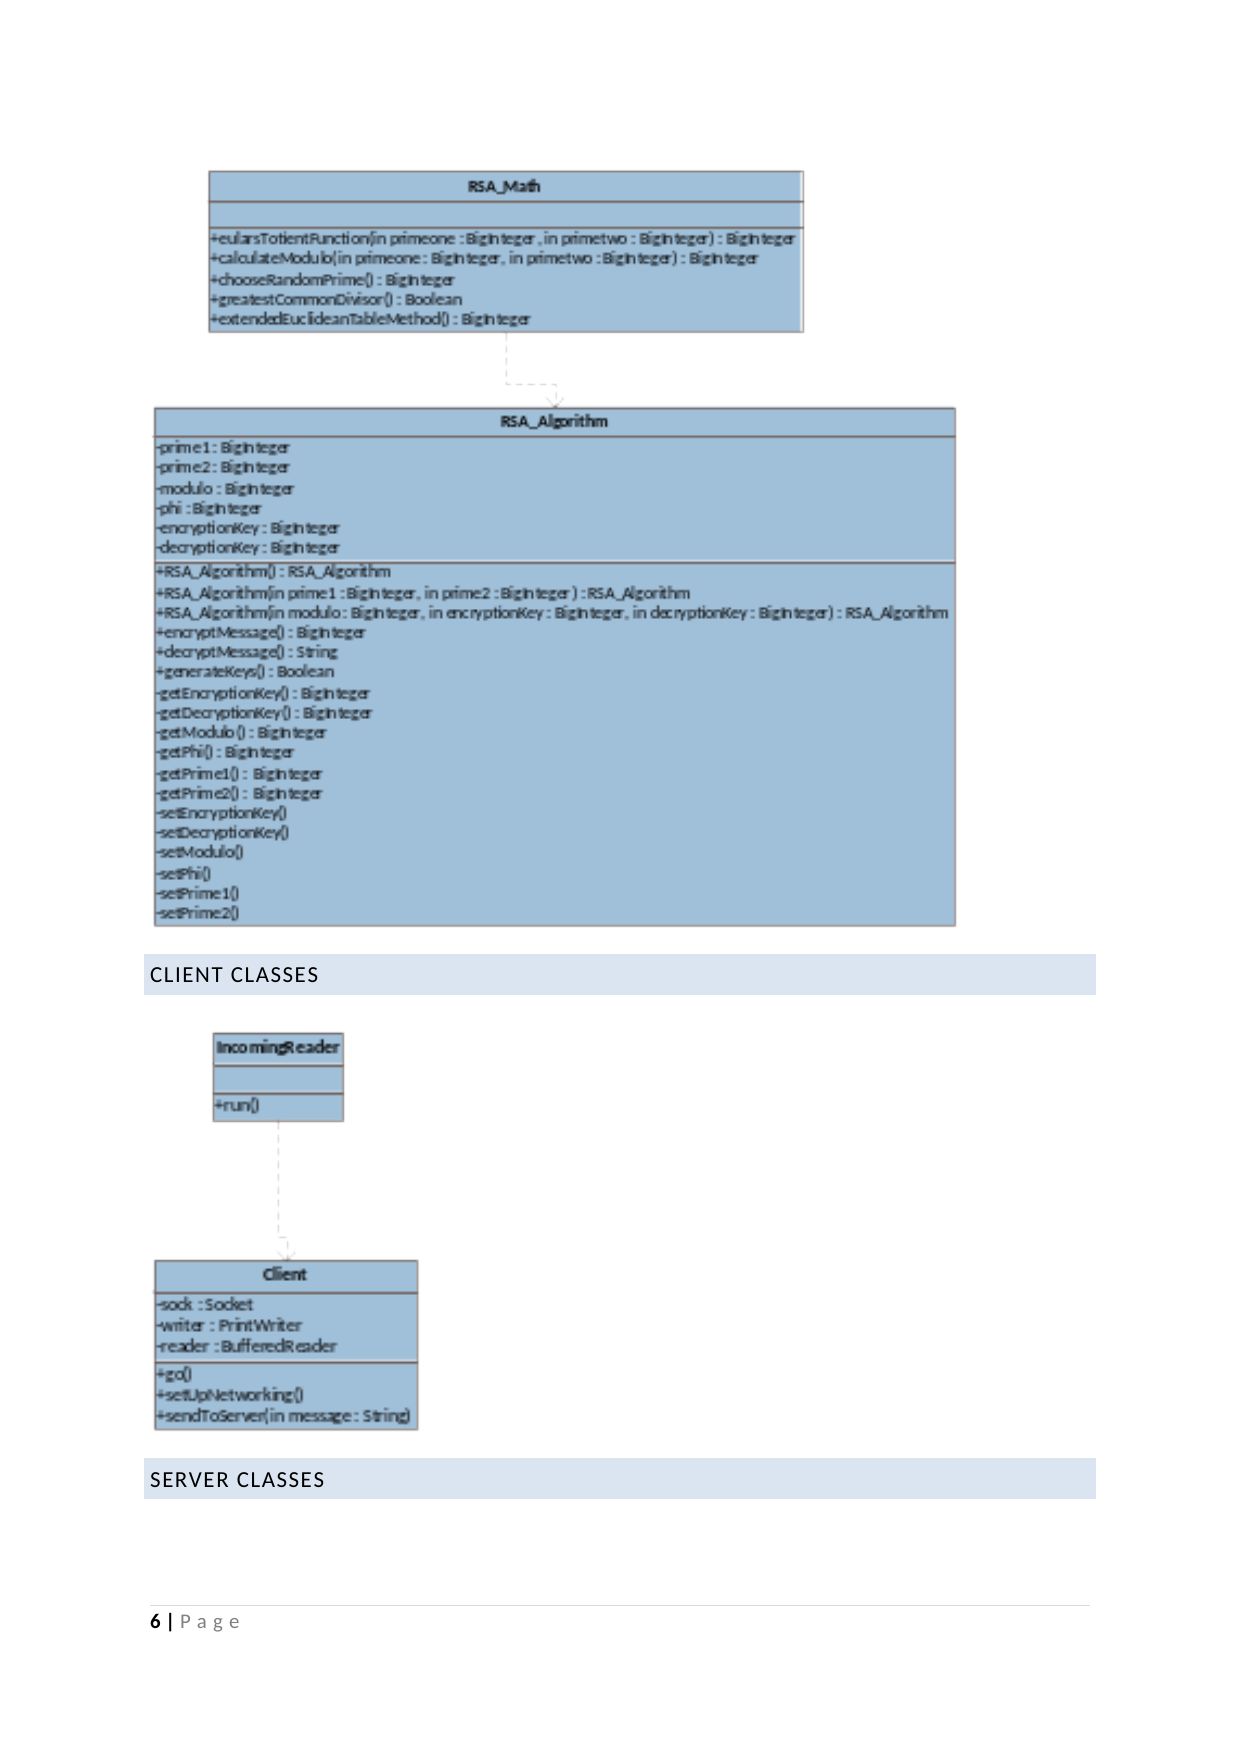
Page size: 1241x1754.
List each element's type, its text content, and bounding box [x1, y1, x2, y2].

subtitle Client Classes [150, 961, 1090, 988]
subtitle Server Classes [150, 1465, 1090, 1493]
